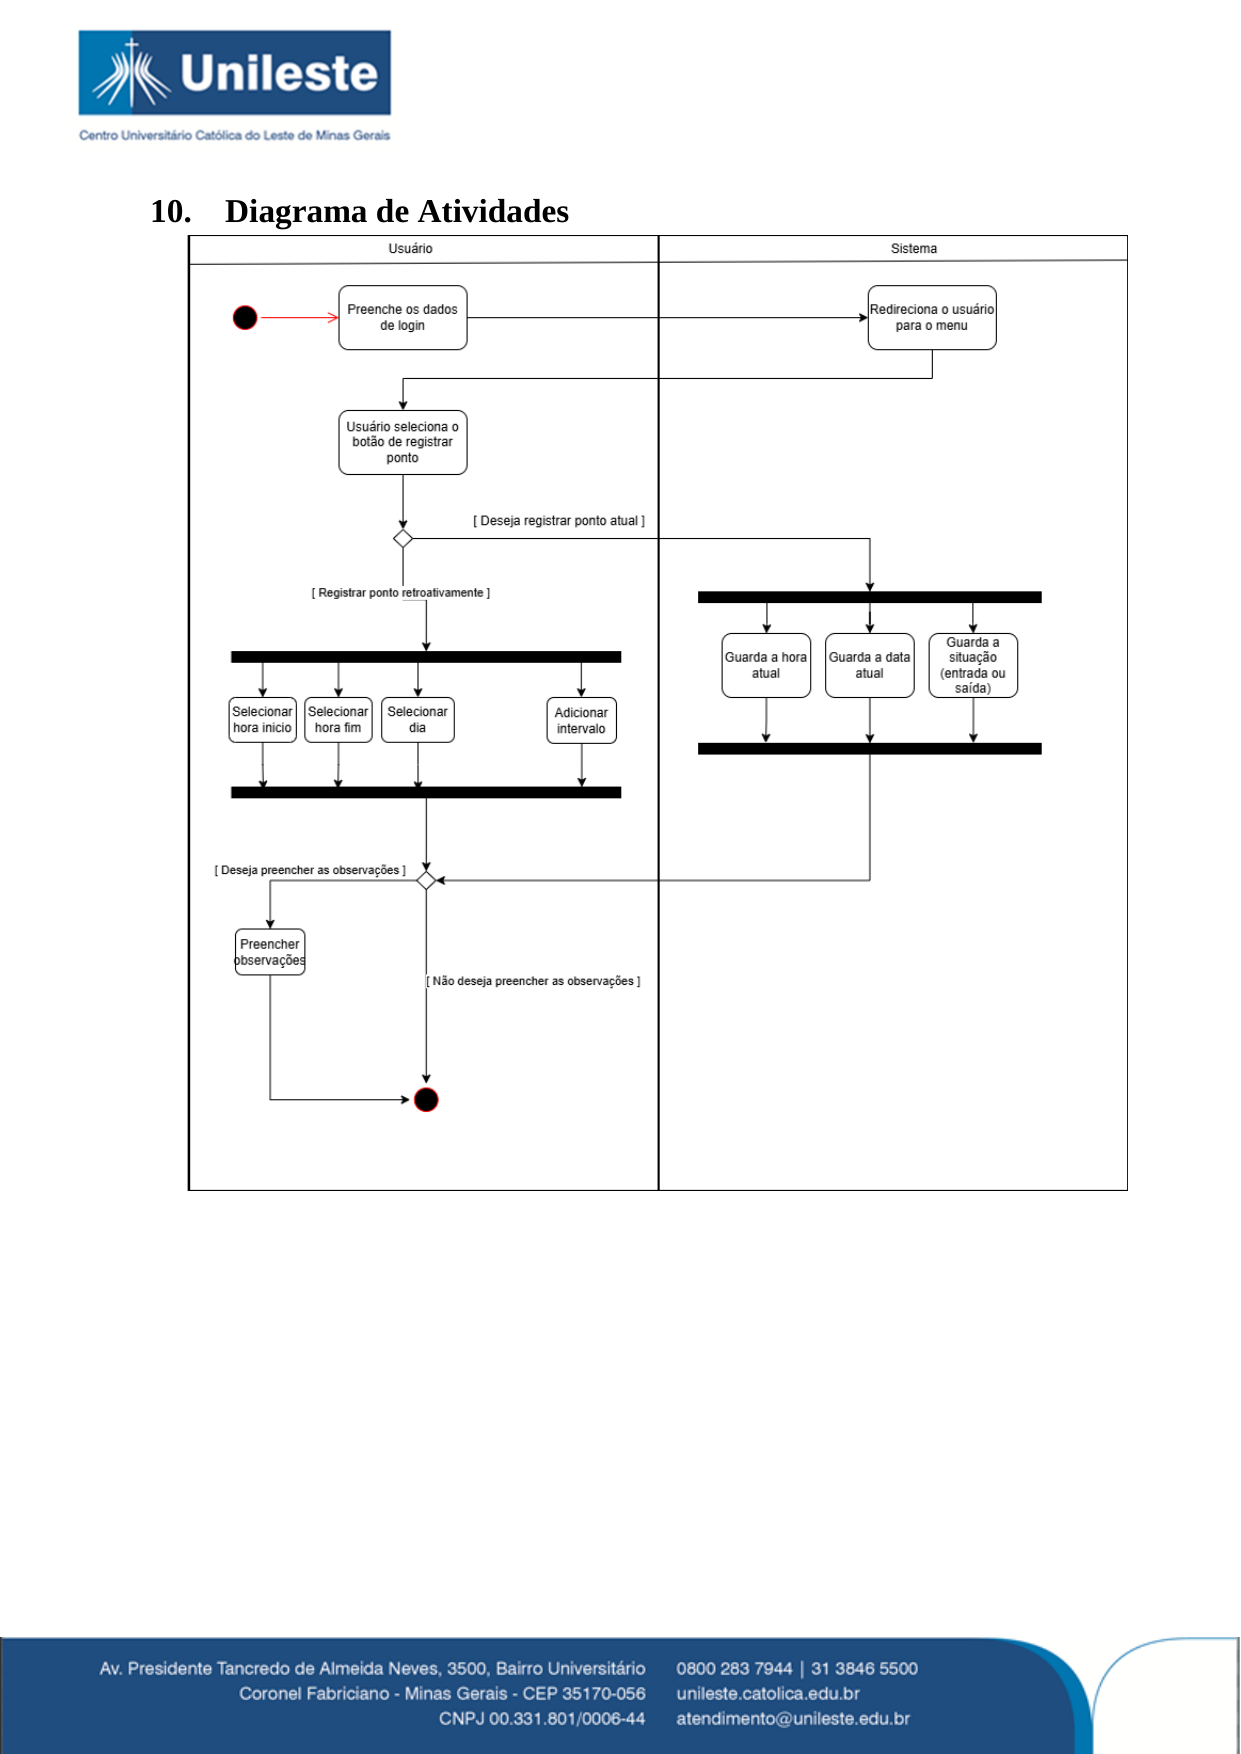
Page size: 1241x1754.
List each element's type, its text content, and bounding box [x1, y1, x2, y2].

picture [187, 235, 1128, 1191]
picture [71, 26, 400, 149]
picture [0, 1637, 1240, 1754]
